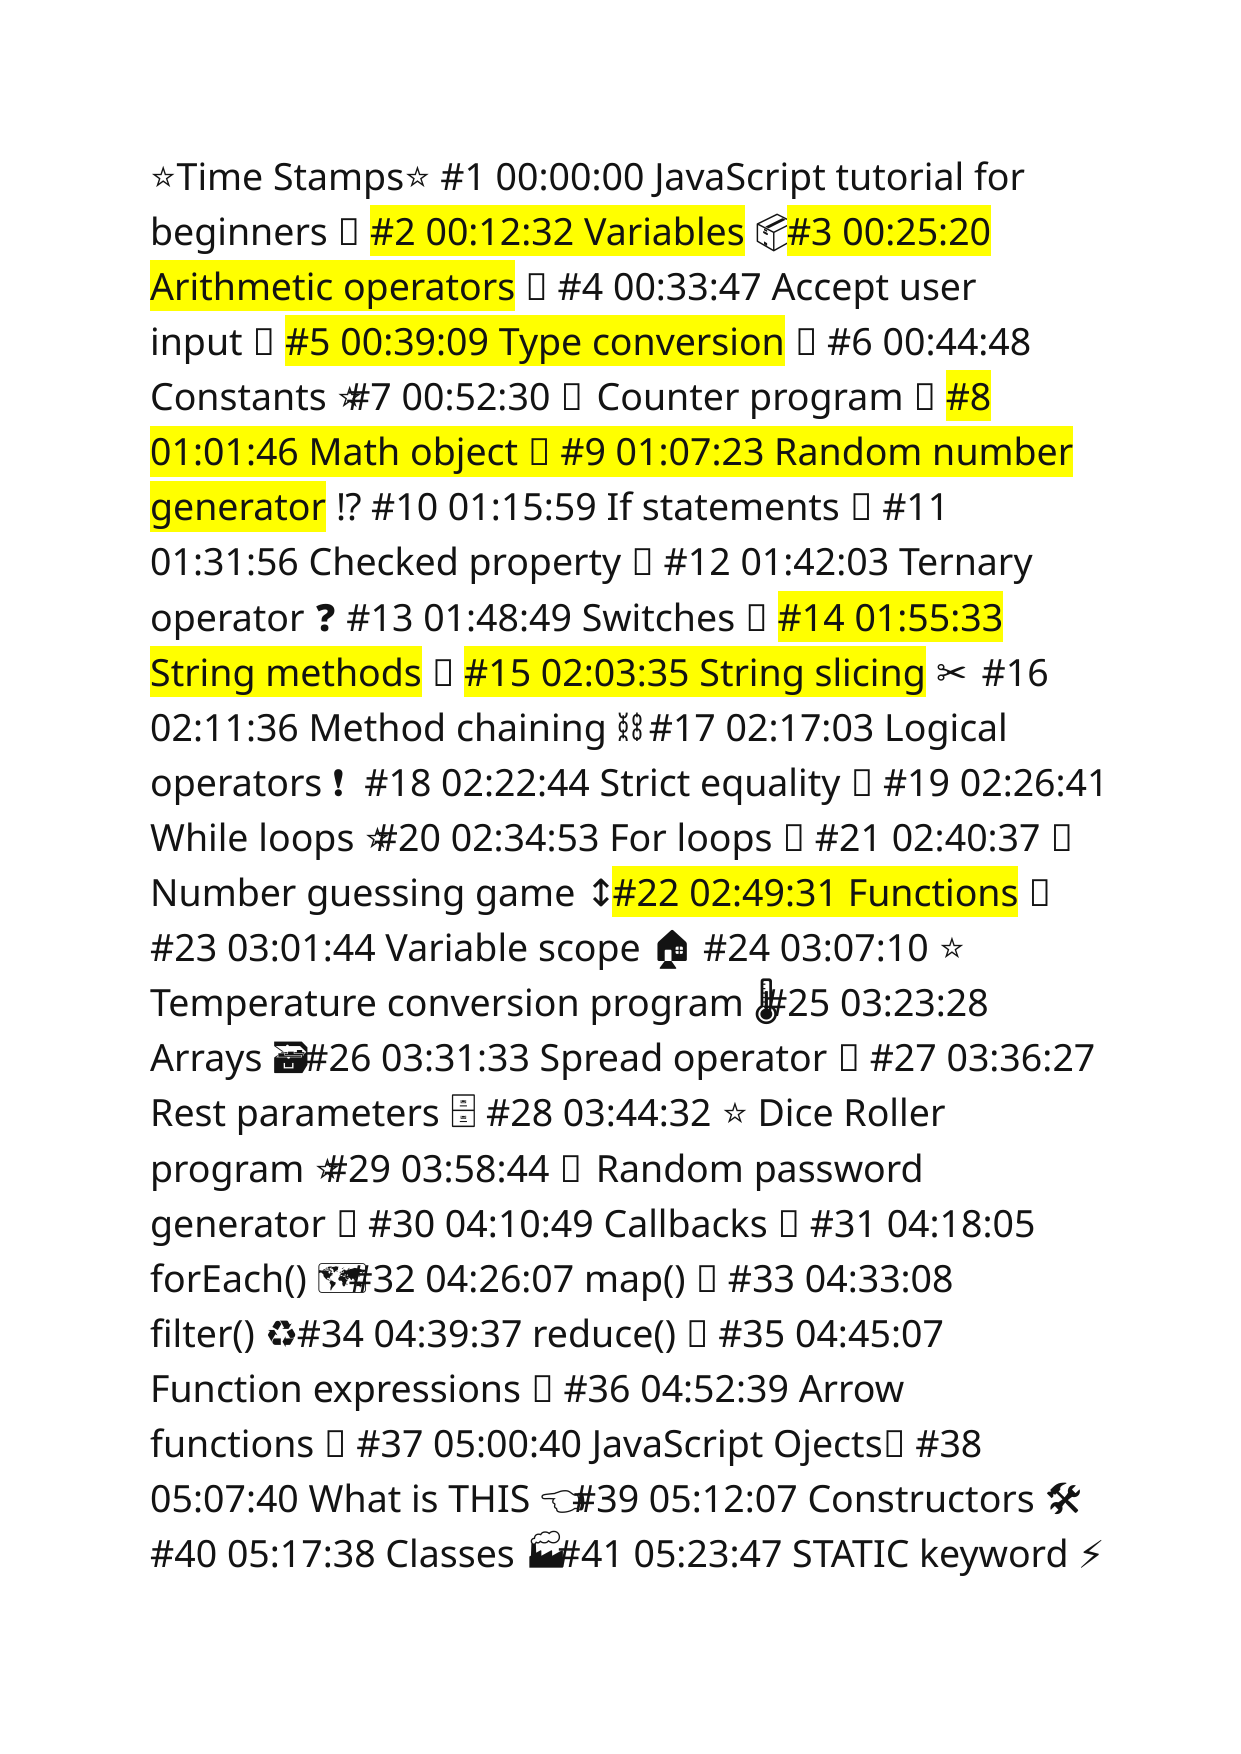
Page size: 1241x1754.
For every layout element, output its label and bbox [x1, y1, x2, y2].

text [150, 150, 1090, 1579]
